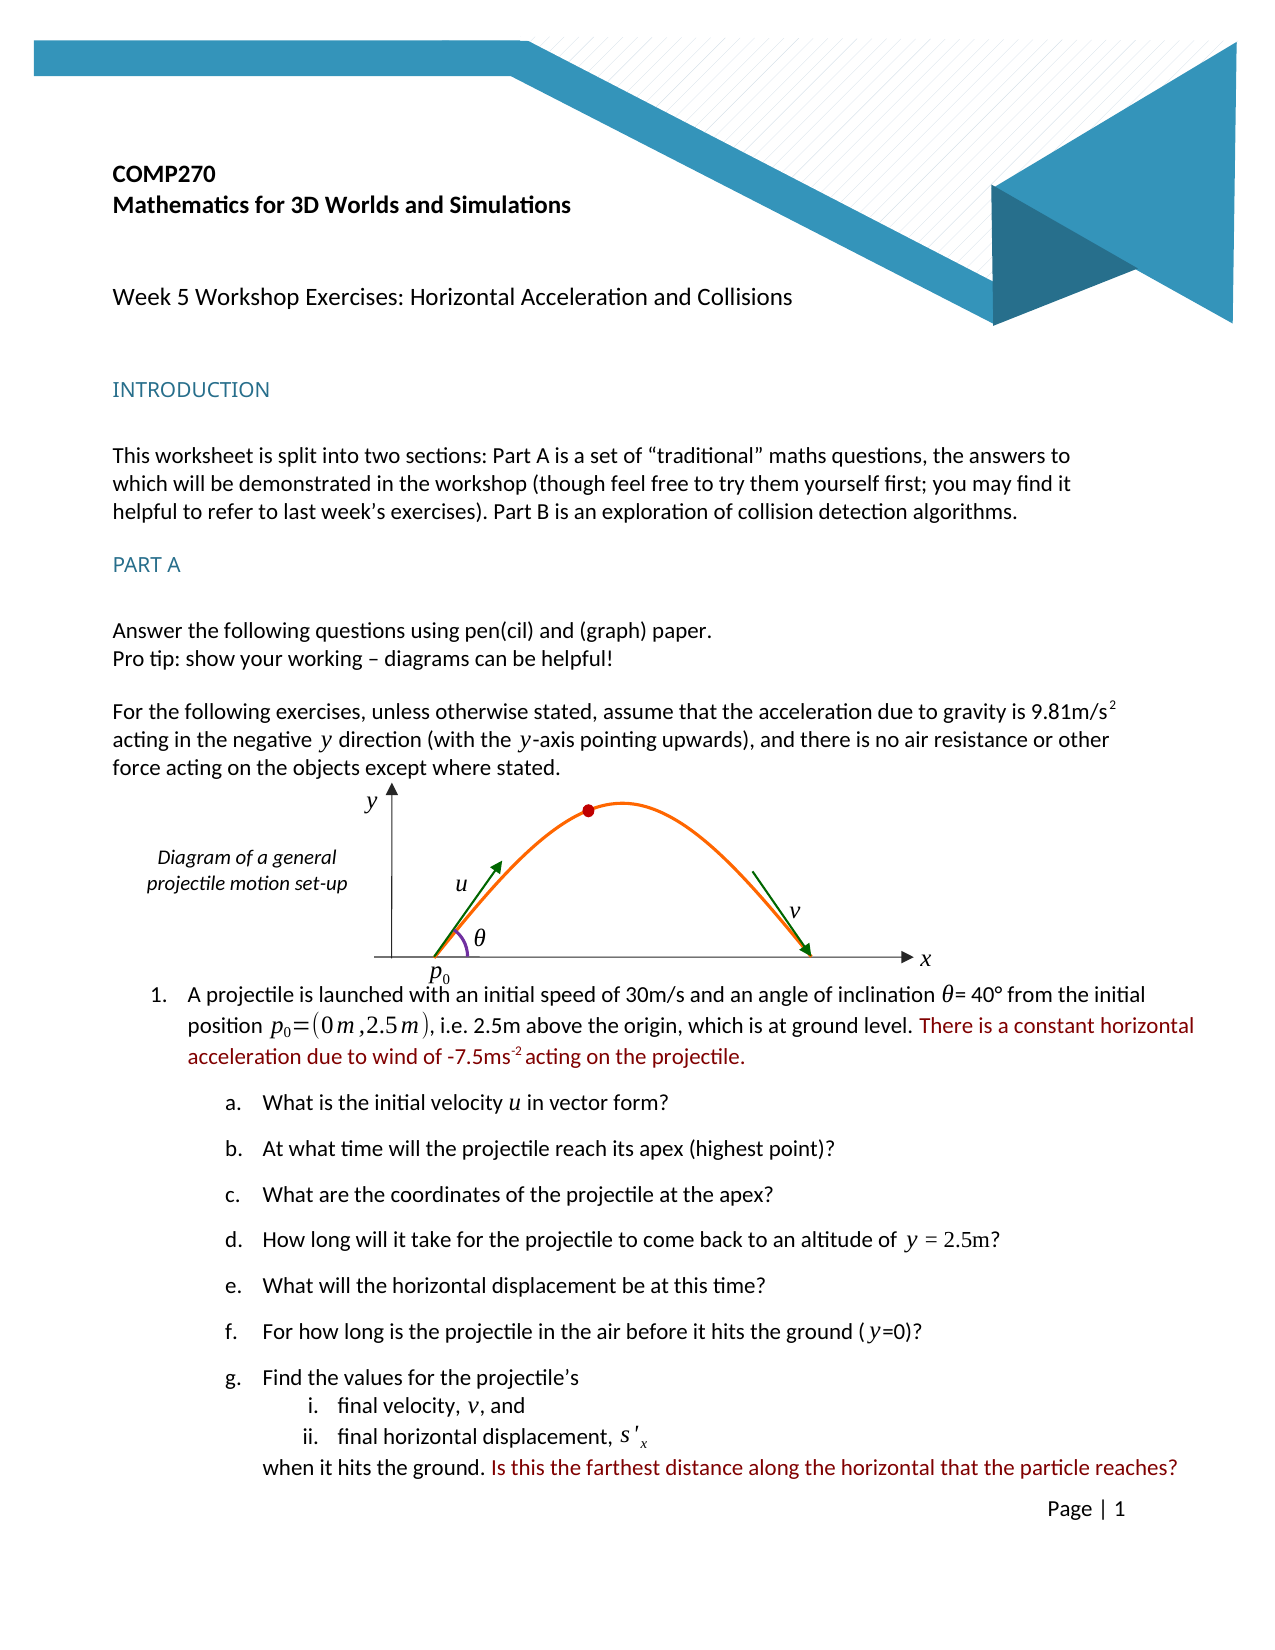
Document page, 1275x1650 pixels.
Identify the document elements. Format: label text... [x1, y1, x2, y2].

list Find the values for the projectile’s [225, 1363, 1200, 1391]
list What will the horizontal displacement be at this time? [225, 1271, 1200, 1299]
list A projectile is launched with an initial speed of 30m/s and an angle of inclination = 40° from the initial position , i.e. 2.5m above the origin, which is at ground level. There is a constant horizontal acceleration due to wind of -7.5ms-2 acting on the projectile. [150, 980, 1200, 1071]
list final velocity, , and [319, 1392, 1200, 1420]
list What is the initial velocity in vector form? [225, 1088, 1200, 1116]
list when it hits the ground. Is this the farthest distance along the horizontal that the particle reaches? [262, 1453, 1200, 1481]
list How long will it take for the projectile to come back to an altitude of = 2.5m? [225, 1225, 1200, 1253]
subtitle Introduction [112, 375, 1125, 403]
text For the following exercises, unless otherwise stated, assume that the acceleration due to gravity is 9.81m/s2 acting in the negative direction (with the -axis pointing upwards), and there is no air resistance or other force acting on the objects except where stated. [112, 697, 1125, 949]
subtitle Part A [112, 550, 1125, 578]
text Pro tip: show your working – diagrams can be helpful! [112, 644, 1125, 672]
list For how long is the projectile in the air before it hits the ground (=0)? [225, 1317, 1200, 1345]
text Answer the following questions using pen(cil) and (graph) paper. [112, 616, 1125, 644]
list What are the coordinates of the projectile at the apex? [225, 1180, 1200, 1208]
text This worksheet is split into two sections: Part A is a set of “traditional” maths questions, the answers to which will be demonstrated in the workshop (though feel free to try them yourself first; you may find it helpful to refer to last week’s exercises). Part B is an exploration of collision detection algorithms. [112, 441, 1125, 525]
list At what time will the projectile reach its apex (highest point)? [225, 1134, 1200, 1162]
list final horizontal displacement, [319, 1421, 1200, 1452]
